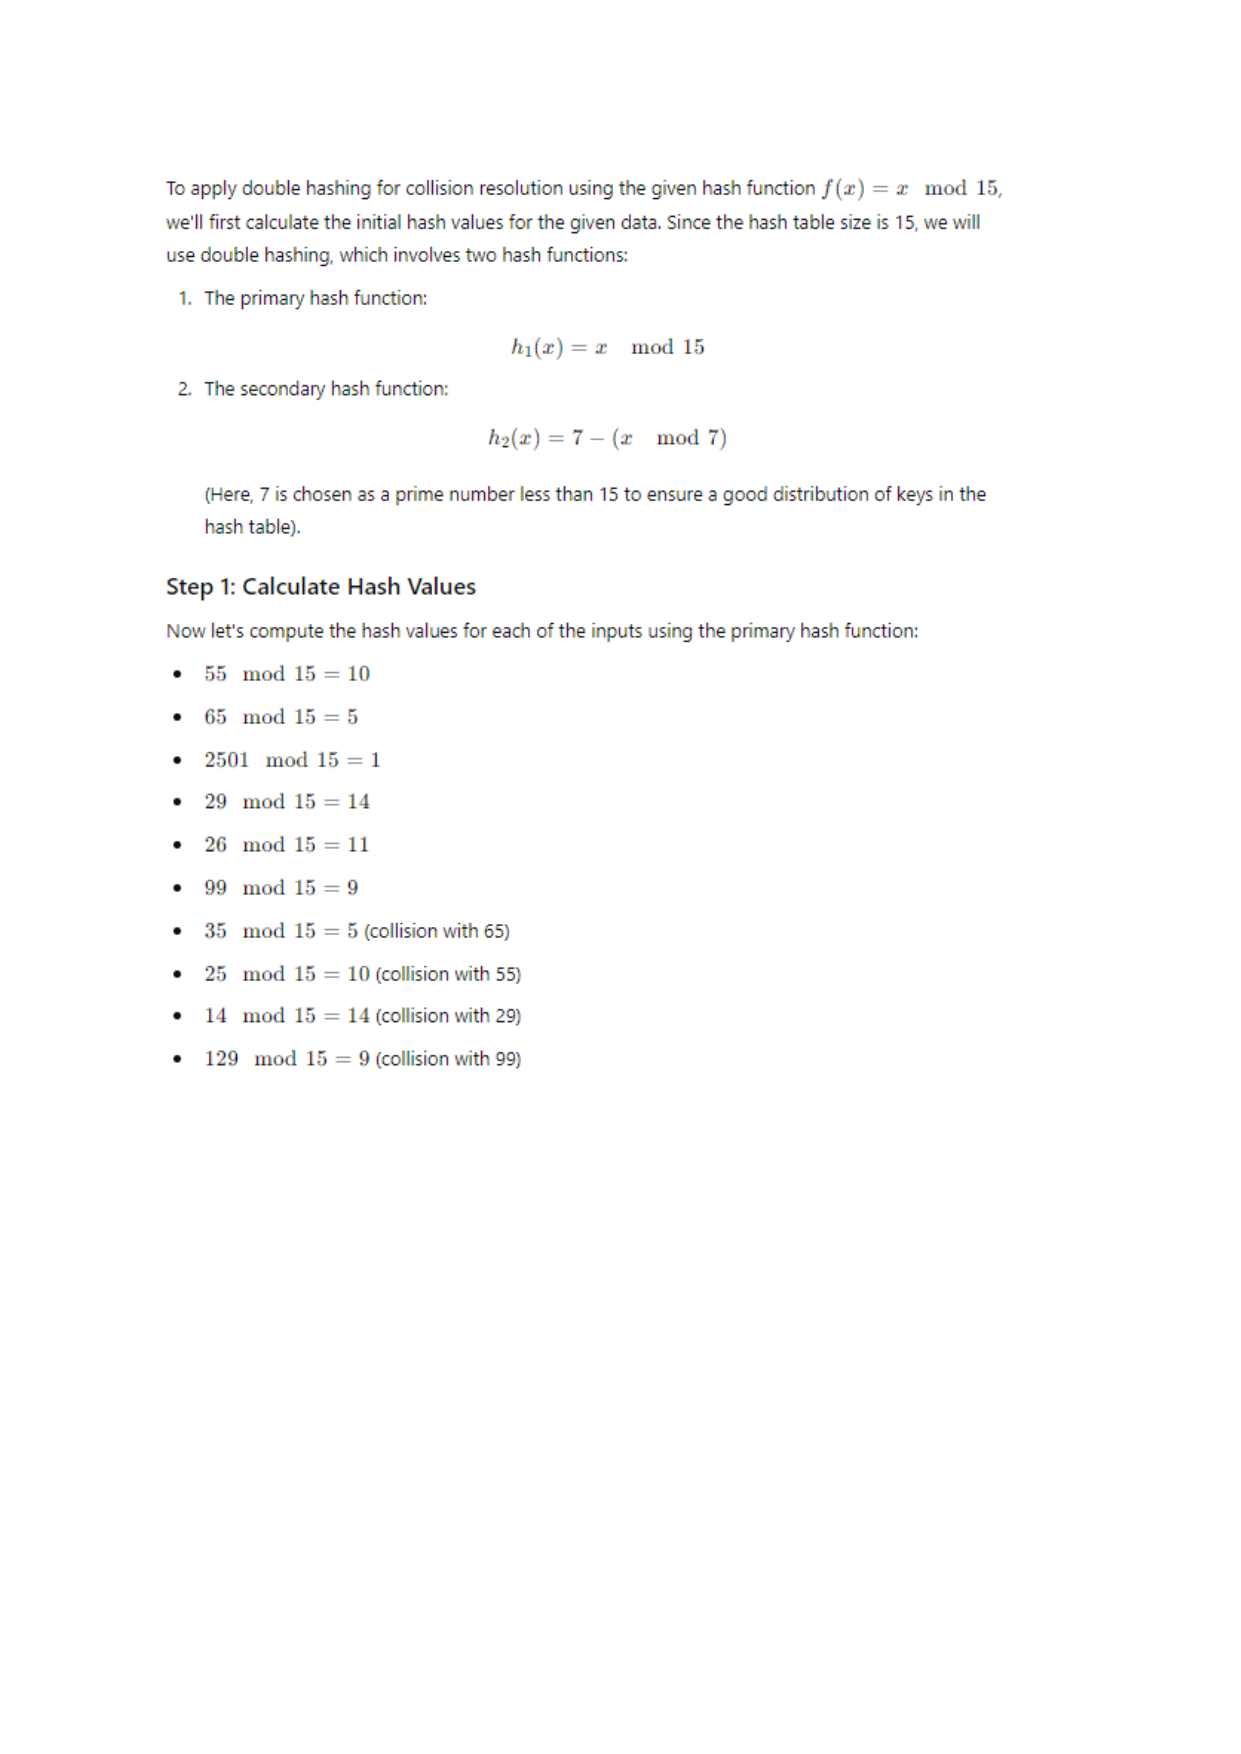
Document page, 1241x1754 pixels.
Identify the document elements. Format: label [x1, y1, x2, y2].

picture [150, 150, 1091, 1088]
